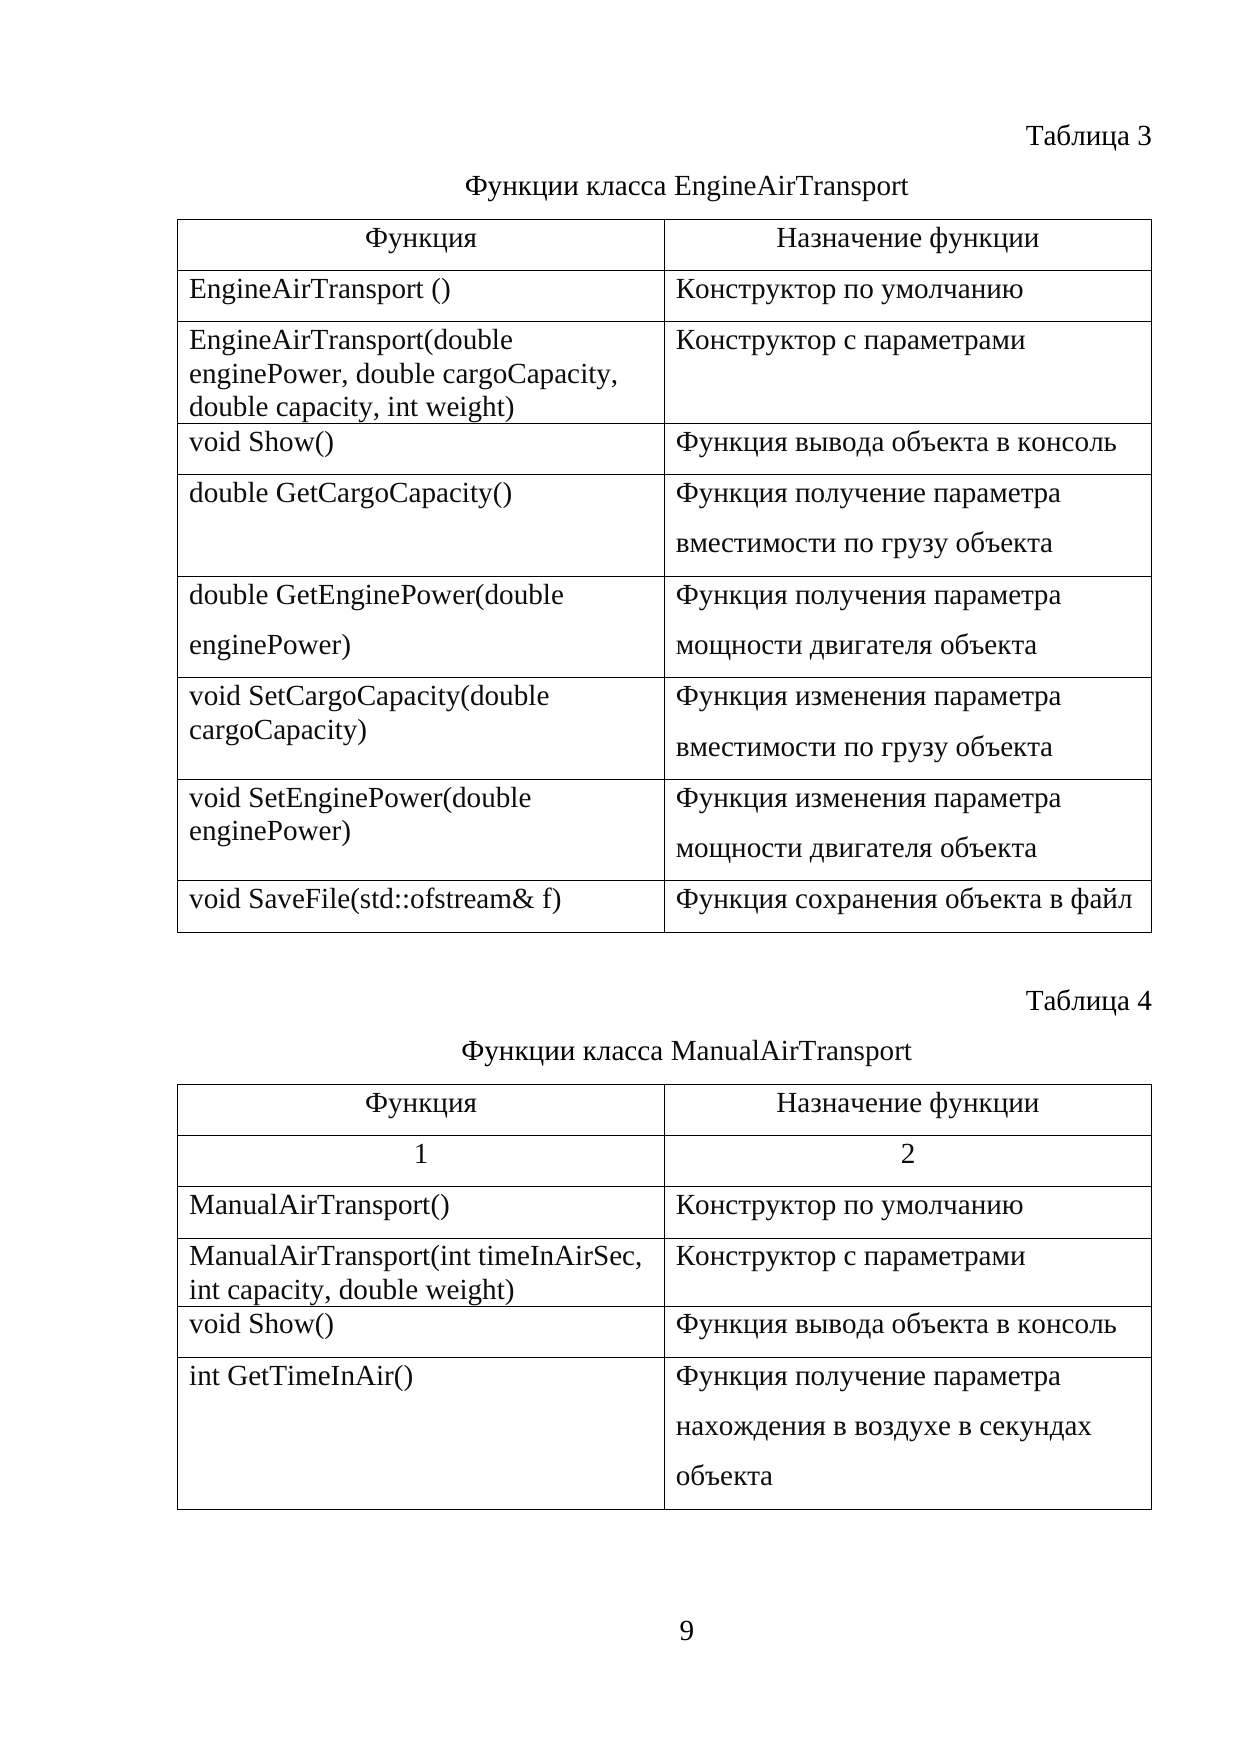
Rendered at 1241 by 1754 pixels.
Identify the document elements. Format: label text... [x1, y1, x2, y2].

text Функции класса EngineAirTransport [177, 168, 1152, 202]
table_cell Функция получение параметра нахождения в воздухе в секундах объекта [665, 1358, 1151, 1509]
table_cell void SaveFile(std::ofstream& f) [178, 881, 664, 932]
table_cell double GetCargoCapacity() [178, 475, 664, 576]
table_cell Функция изменения параметра вместимости по грузу объекта [665, 678, 1151, 779]
table_cell EngineAirTransport () [178, 271, 664, 321]
table_cell Конструктор с параметрами [665, 322, 1151, 423]
table_cell void SetEnginePower(double enginePower) [178, 780, 664, 880]
table_header Назначение функции [665, 220, 1151, 270]
table_cell Функция изменения параметра мощности двигателя объекта [665, 780, 1151, 880]
table_cell Конструктор по умолчанию [665, 271, 1151, 321]
table_header Функция [178, 1085, 664, 1135]
table_cell ManualAirTransport() [178, 1187, 664, 1237]
table_cell EngineAirTransport(double enginePower, double cargoCapacity, double capacity, int weight) [178, 322, 664, 423]
table_cell Функция вывода объекта в консоль [665, 1307, 1151, 1357]
table_cell Функция получение параметра вместимости по грузу объекта [665, 475, 1151, 576]
table_cell void Show() [178, 1307, 664, 1357]
table_cell void SetCargoCapacity(double cargoCapacity) [178, 678, 664, 779]
table_cell Конструктор по умолчанию [665, 1187, 1151, 1237]
text Таблица 3 [177, 118, 1152, 152]
table_header Назначение функции [665, 1085, 1151, 1135]
table_cell Конструктор с параметрами [665, 1239, 1151, 1306]
text Функции класса ManualAirTransport [177, 1033, 1152, 1067]
table_cell Функция вывода объекта в консоль [665, 424, 1151, 474]
table_header Функция [178, 220, 664, 270]
table_cell 1 [178, 1136, 664, 1186]
table_cell ManualAirTransport(int timeInAirSec, int capacity, double weight) [178, 1239, 664, 1306]
table_cell Функция получения параметра мощности двигателя объекта [665, 577, 1151, 677]
table_cell 2 [665, 1136, 1151, 1186]
text Таблица 4 [177, 983, 1152, 1017]
table_cell int GetTimeInAir() [178, 1358, 664, 1509]
table_cell Функция сохранения объекта в файл [665, 881, 1151, 932]
table_cell double GetEnginePower(double enginePower) [178, 577, 664, 677]
table_cell void Show() [178, 424, 664, 474]
